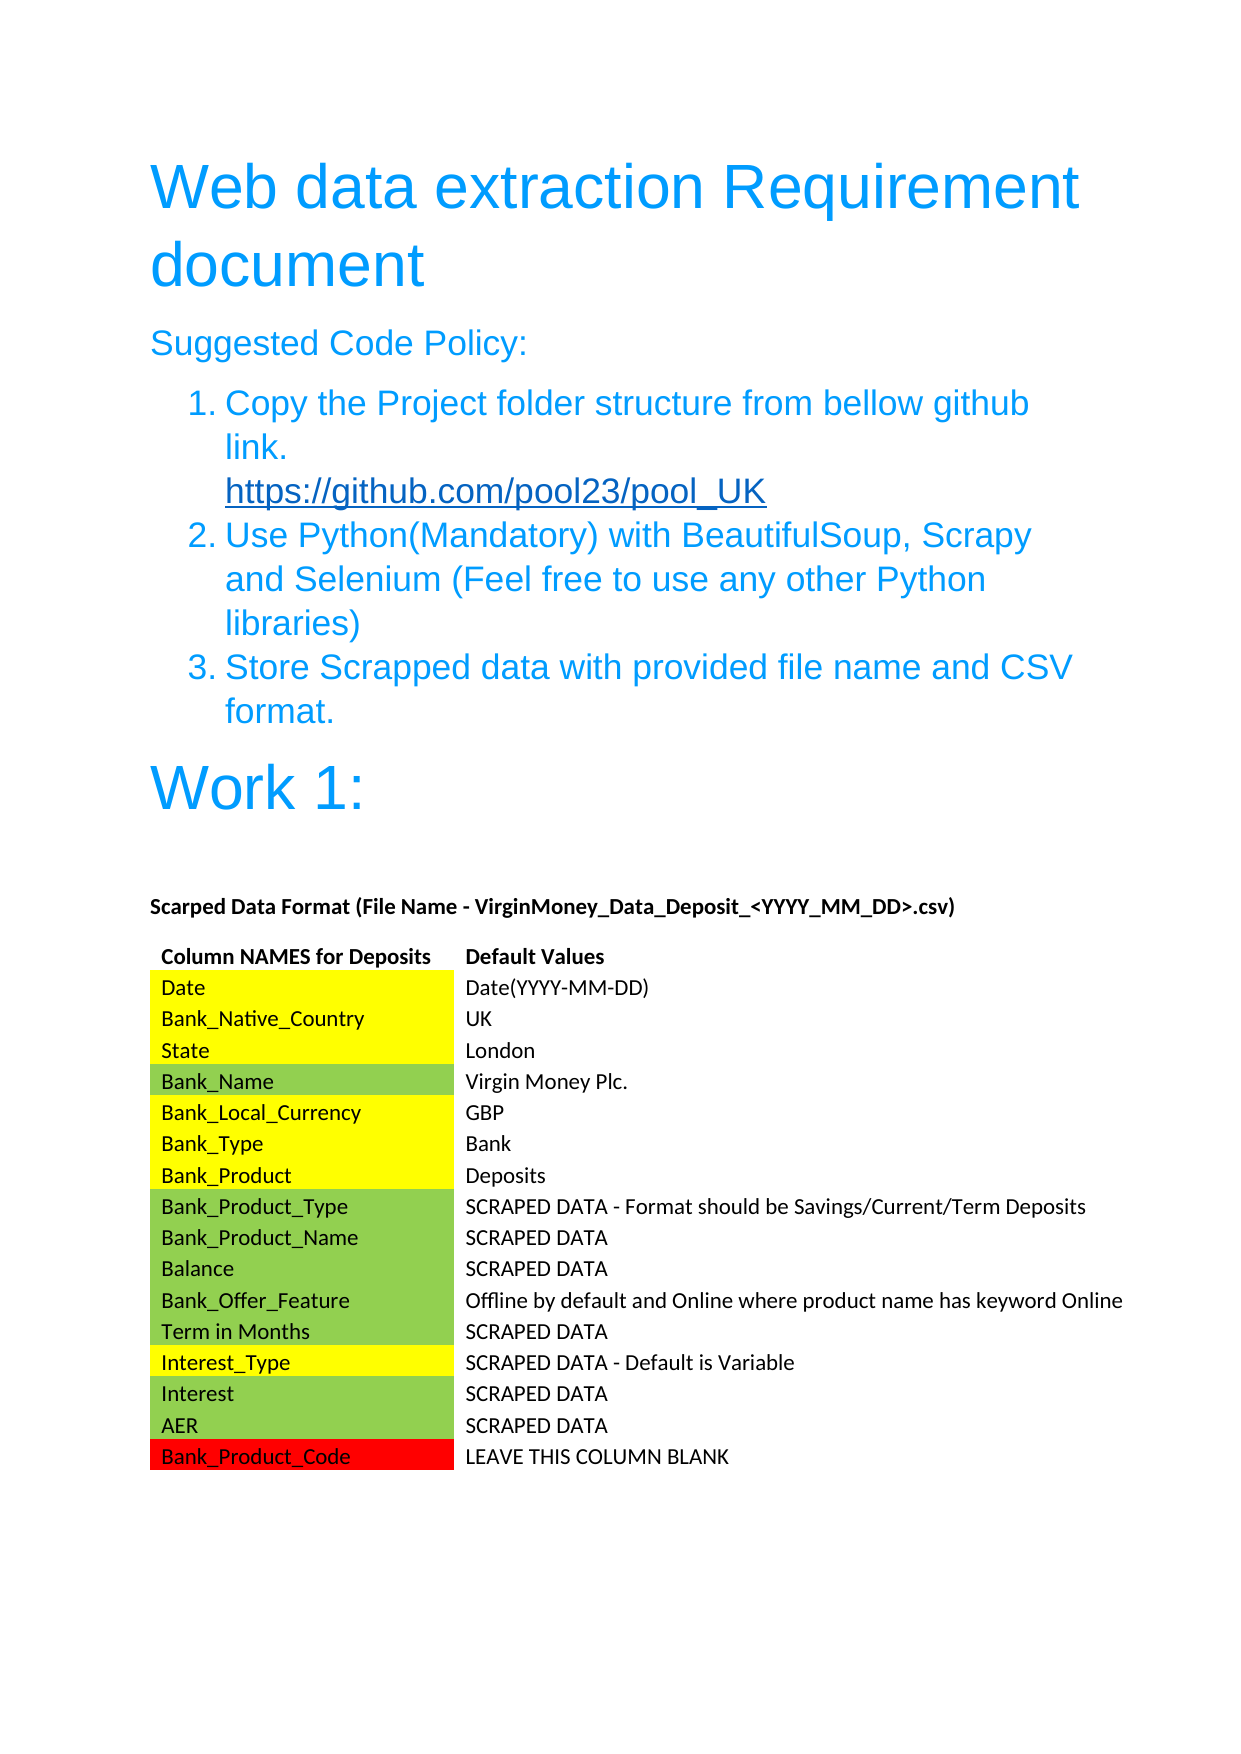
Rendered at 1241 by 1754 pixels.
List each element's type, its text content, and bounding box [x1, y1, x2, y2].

table_cell Bank_Product [150, 1158, 454, 1189]
text Work 1: [150, 751, 1090, 823]
table_cell AER [150, 1408, 454, 1439]
table_cell Bank_Product_Name [150, 1220, 454, 1251]
table_cell Date [150, 970, 454, 1001]
table_cell Deposits [454, 1158, 1212, 1189]
table_cell Bank_Product_Type [150, 1189, 454, 1220]
table_cell Date(YYYY-MM-DD) [454, 970, 1212, 1001]
table_cell SCRAPED DATA - Format should be Savings/Current/Term Deposits [454, 1189, 1212, 1220]
table_cell Bank_Product_Code [150, 1439, 454, 1470]
table_cell Balance [150, 1251, 454, 1283]
table_cell LEAVE THIS COLUMN BLANK [454, 1439, 1212, 1470]
table_cell Virgin Money Plc. [454, 1064, 1212, 1095]
table_cell SCRAPED DATA [454, 1220, 1212, 1251]
table_cell SCRAPED DATA [454, 1408, 1212, 1439]
table_header Column NAMES for Deposits [150, 939, 454, 970]
table_cell Interest_Type [150, 1345, 454, 1376]
text Suggested Code Policy: [150, 322, 1090, 363]
list Store Scrapped data with provided file name and CSV format. [187, 646, 1090, 731]
table_cell State [150, 1033, 454, 1064]
table_cell SCRAPED DATA - Default is Variable [454, 1345, 1212, 1376]
table_header Default Values [454, 939, 1212, 970]
text Web data extraction Requirement document [150, 150, 1090, 299]
table_cell SCRAPED DATA [454, 1376, 1212, 1408]
text Scarped Data Format (File Name - VirginMoney_Data_Deposit_<YYYY_MM_DD>.csv) [150, 892, 1090, 920]
table_cell Offline by default and Online where product name has keyword Online [454, 1283, 1212, 1314]
table_cell GBP [454, 1095, 1212, 1126]
table_cell Bank_Type [150, 1126, 454, 1158]
table_cell Bank_Local_Currency [150, 1095, 454, 1126]
table_cell SCRAPED DATA [454, 1314, 1212, 1345]
list Copy the Project folder structure from bellow github link. [187, 382, 1090, 467]
list https://github.com/pool23/pool_UK [225, 470, 1090, 511]
table_cell UK [454, 1001, 1212, 1033]
table_cell Interest [150, 1376, 454, 1408]
table_cell London [454, 1033, 1212, 1064]
list Use Python(Mandatory) with BeautifulSoup, Scrapy and Selenium (Feel free to use any other Python libraries) [187, 514, 1090, 643]
table_cell Bank_Name [150, 1064, 454, 1095]
table_cell Term in Months [150, 1314, 454, 1345]
table_cell Bank [454, 1126, 1212, 1158]
table_cell Bank_Native_Country [150, 1001, 454, 1033]
table_cell Bank_Offer_Feature [150, 1283, 454, 1314]
table_cell SCRAPED DATA [454, 1251, 1212, 1283]
